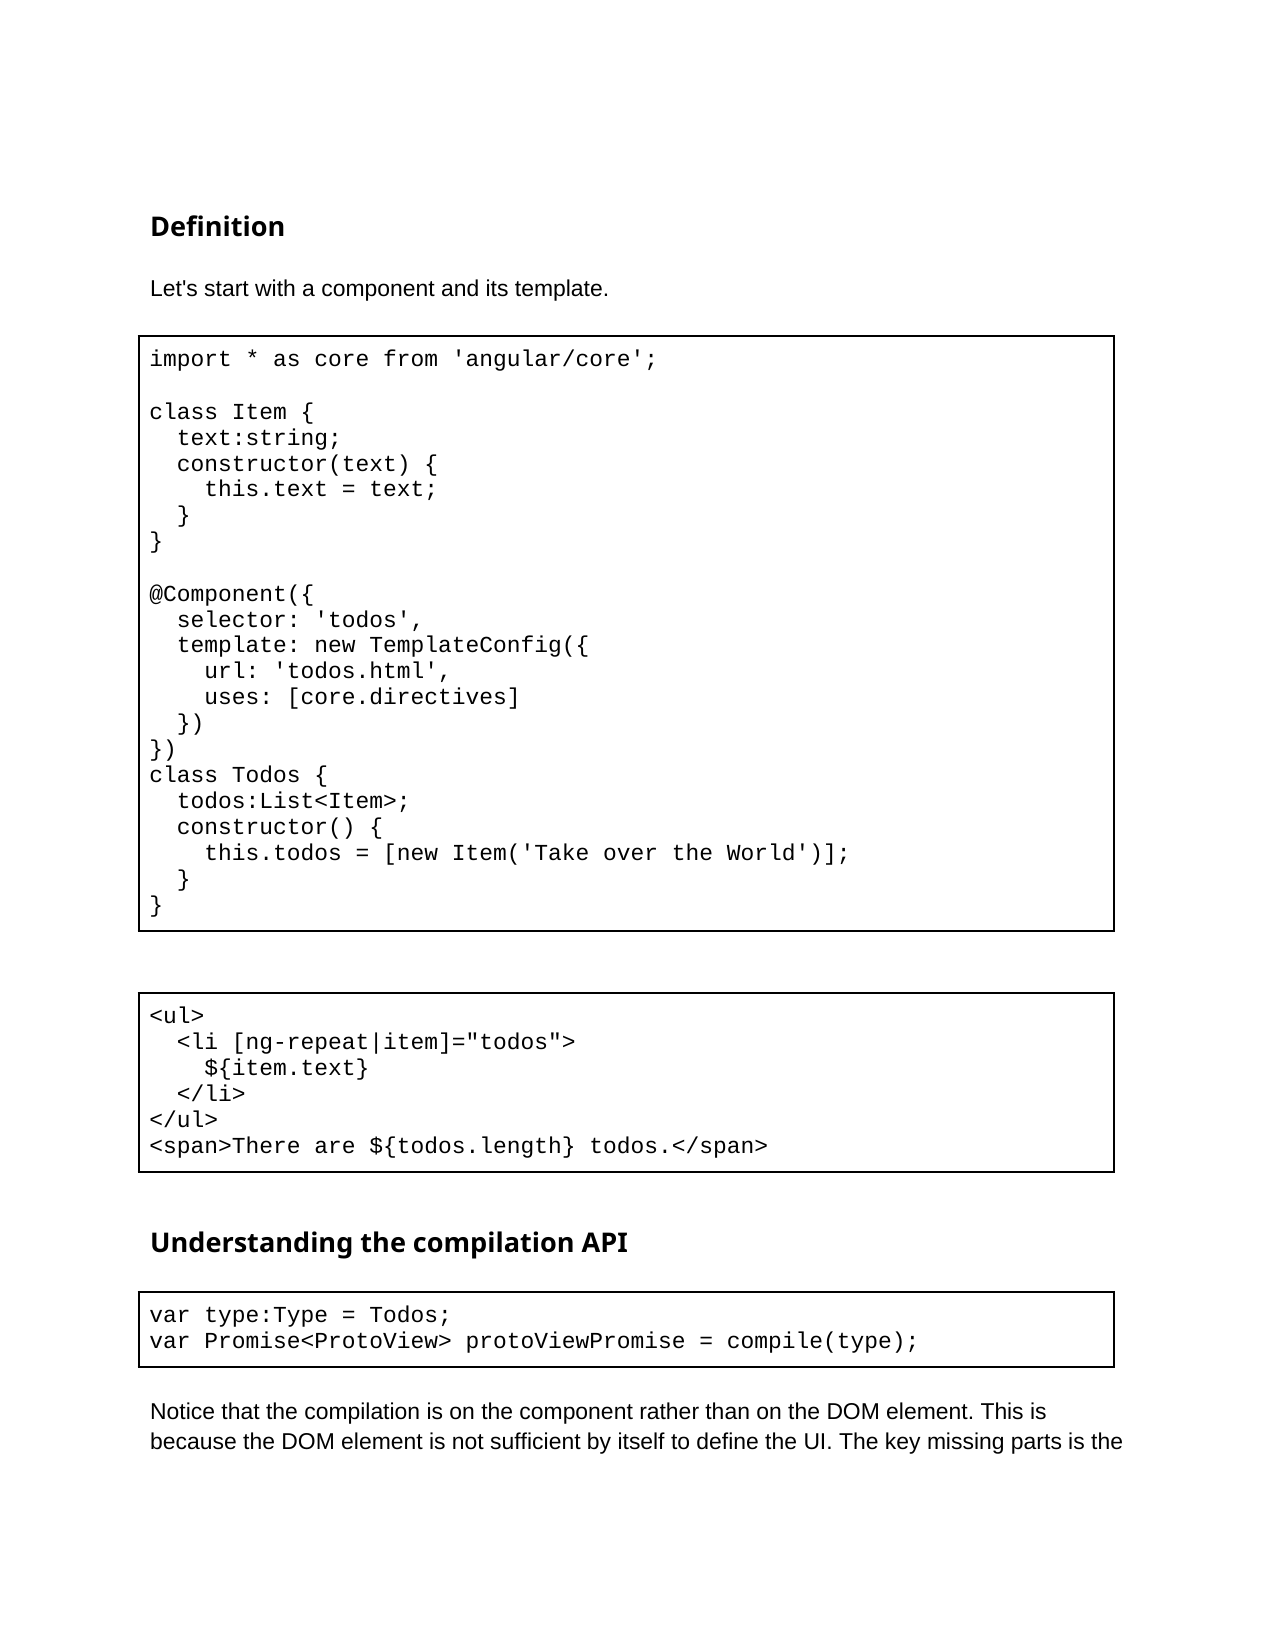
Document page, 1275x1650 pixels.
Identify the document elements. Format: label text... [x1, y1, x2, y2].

table_header <ul> <li [ng-repeat|item]="todos"> ${item.text} </li> </ul> <span>There are ${todos.length} todos.</span> [140, 994, 1113, 1171]
subtitle Definition [150, 208, 1125, 244]
subtitle Understanding the compilation API [150, 1224, 1125, 1261]
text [150, 1398, 1125, 1454]
table_header import * as core from 'angular/core'; class Item { text:string; constructor(text) { this.text = text; } } @Component({ selector: 'todos', template: new TemplateConfig({ url: 'todos.html', uses: [core.directives] }) }) class Todos { todos:List<Item>; constructor() { this.todos = [new Item('Take over the World')]; } } [140, 337, 1113, 929]
text Let's start with a component and its template. [150, 275, 1125, 301]
table_header var type:Type = Todos; var Promise<ProtoView> protoViewPromise = compile(type); [140, 1293, 1113, 1366]
